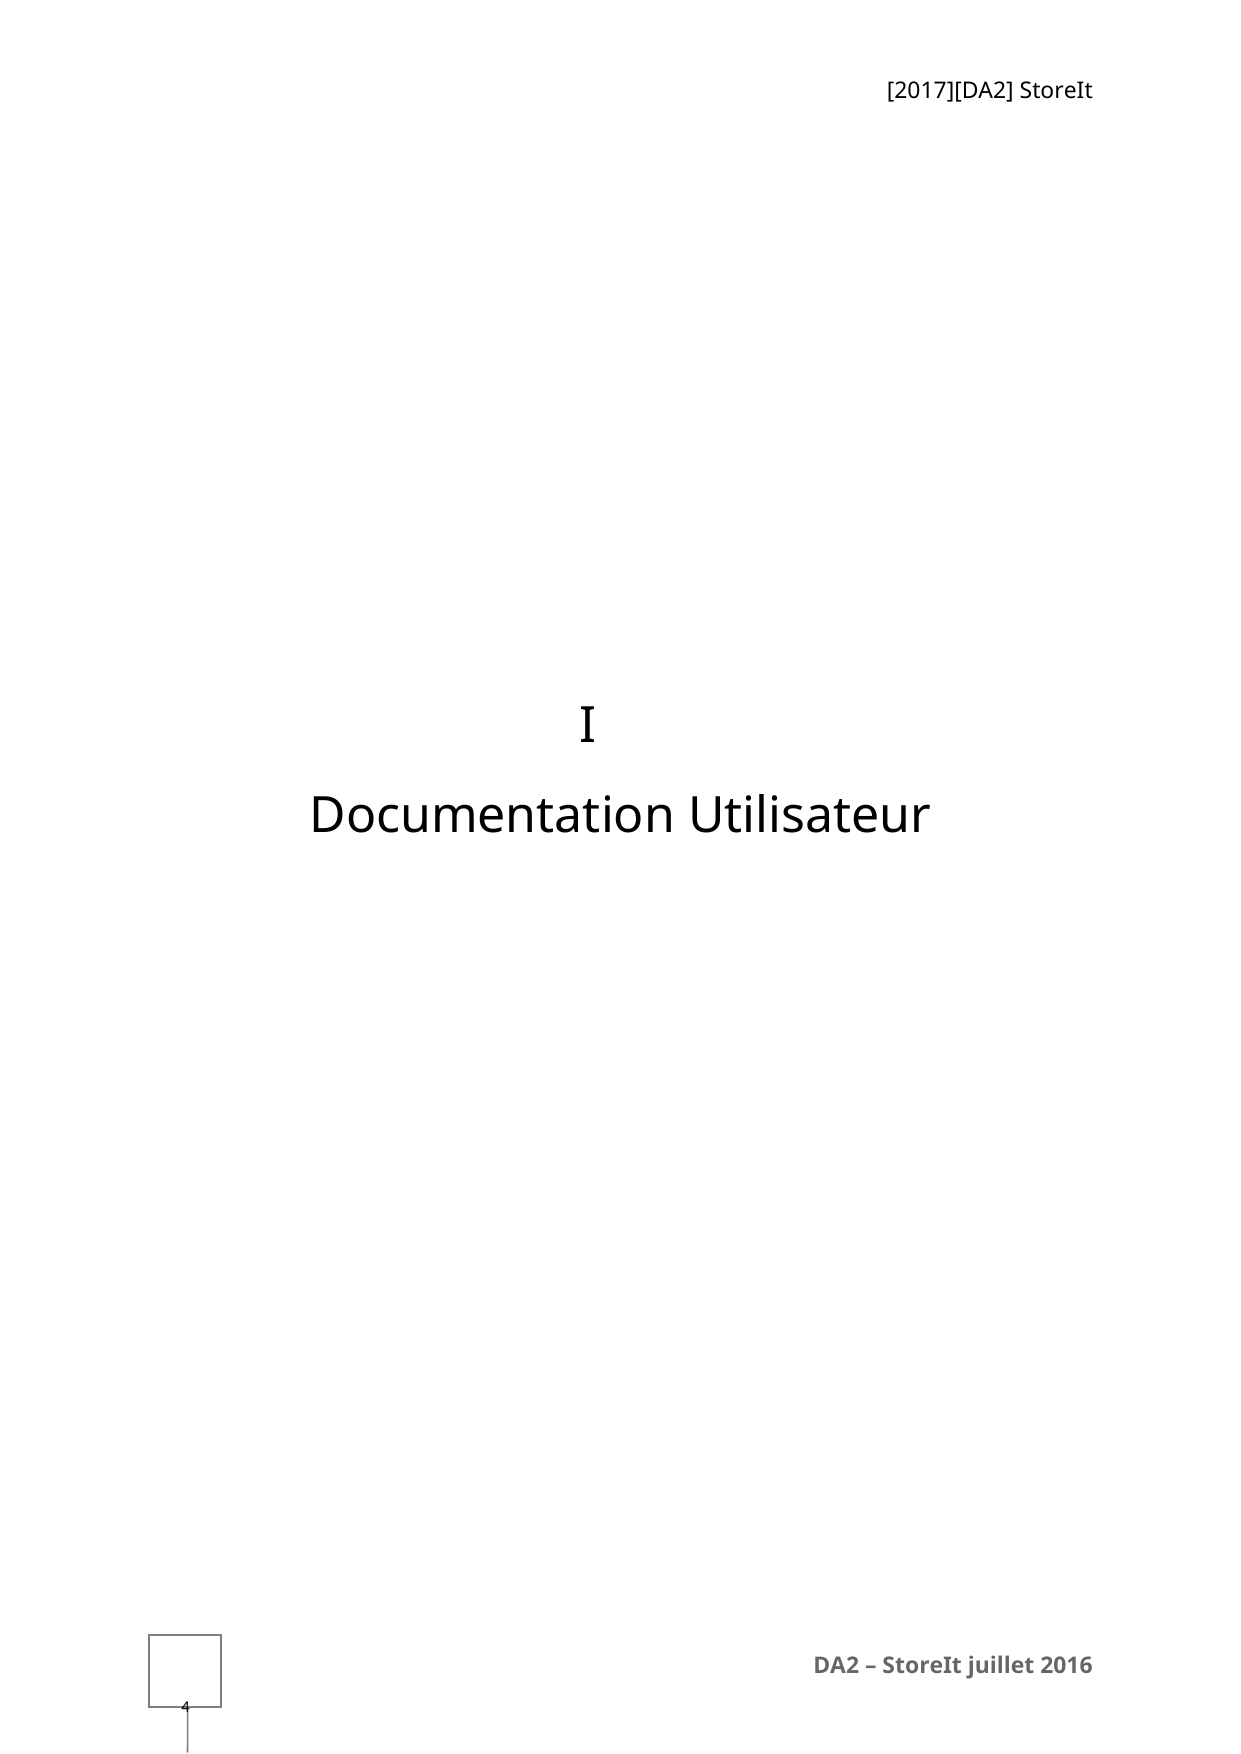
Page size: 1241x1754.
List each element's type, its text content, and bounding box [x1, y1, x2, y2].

list I [579, 689, 1093, 757]
text Documentation Utilisateur [148, 779, 1093, 847]
